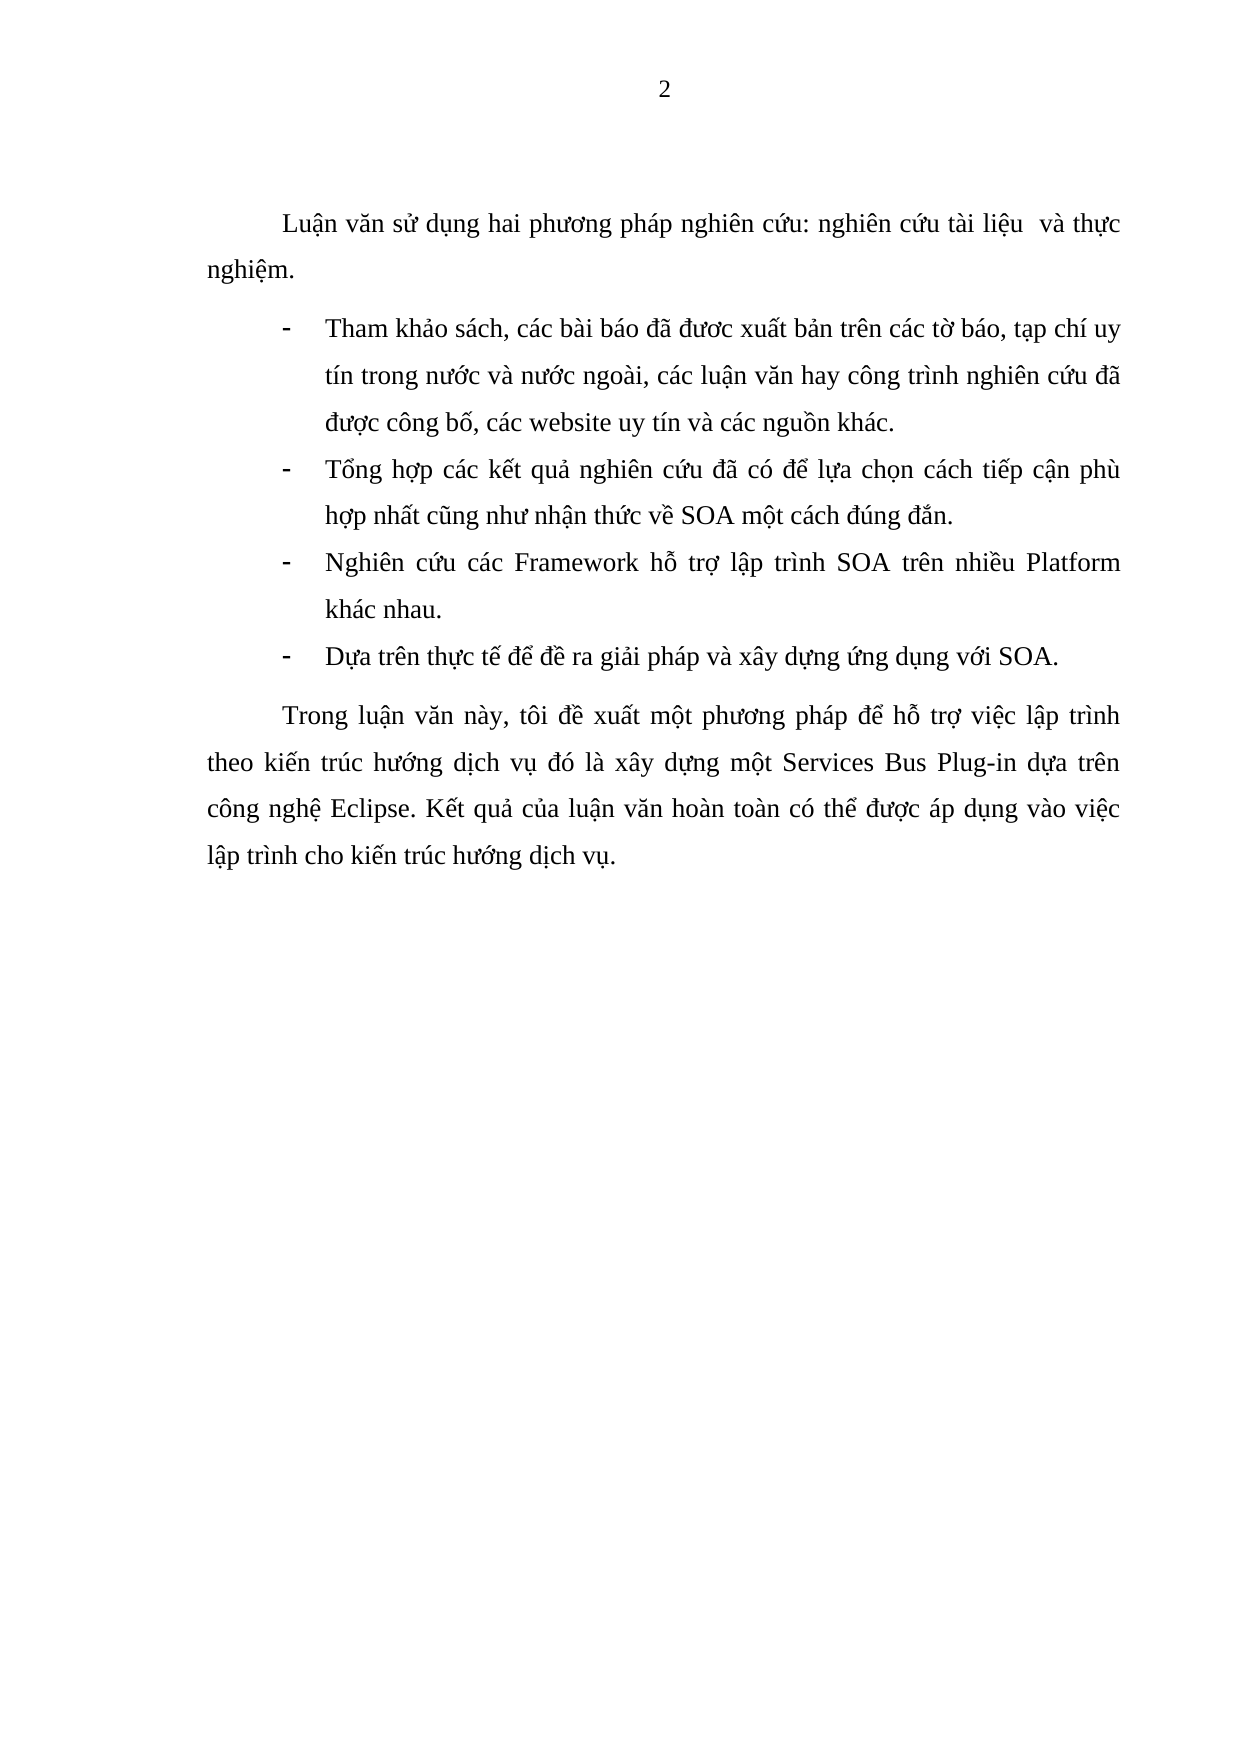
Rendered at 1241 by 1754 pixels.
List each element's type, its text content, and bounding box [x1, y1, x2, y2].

text Luận văn sử dụng hai phương pháp nghiên cứu: nghiên cứu tài liệu và thực nghiệm. [207, 207, 1122, 284]
list Dựa trên thực tế để đề ra giải pháp và xây dựng ứng dụng với SOA. [282, 639, 1122, 671]
list Tổng hợp các kết quả nghiên cứu đã có để lựa chọn cách tiếp cận phù hợp nhất cũng như nhận thức về SOA một cách đúng đắn. [282, 453, 1122, 531]
list Tham khảo sách, các bài báo đã đươc xuất bản trên các tờ báo, tạp chí uy tín trong nước và nước ngoài, các luận văn hay công trình nghiên cứu đã được công bố, các website uy tín và các nguồn khác. [282, 313, 1122, 437]
list Nghiên cứu các Framework hỗ trợ lập trình SOA trên nhiều Platform khác nhau. [282, 546, 1122, 624]
text Trong luận văn này, tôi đề xuất một phương pháp để hỗ trợ việc lập trình theo kiến trúc hướng dịch vụ đó là xây dựng một Services Bus Plug-in dựa trên công nghệ Eclipse. Kết quả của luận văn hoàn toàn có thể được áp dụng vào việc lập trình cho kiến trúc hướng dịch vụ. [207, 699, 1122, 870]
